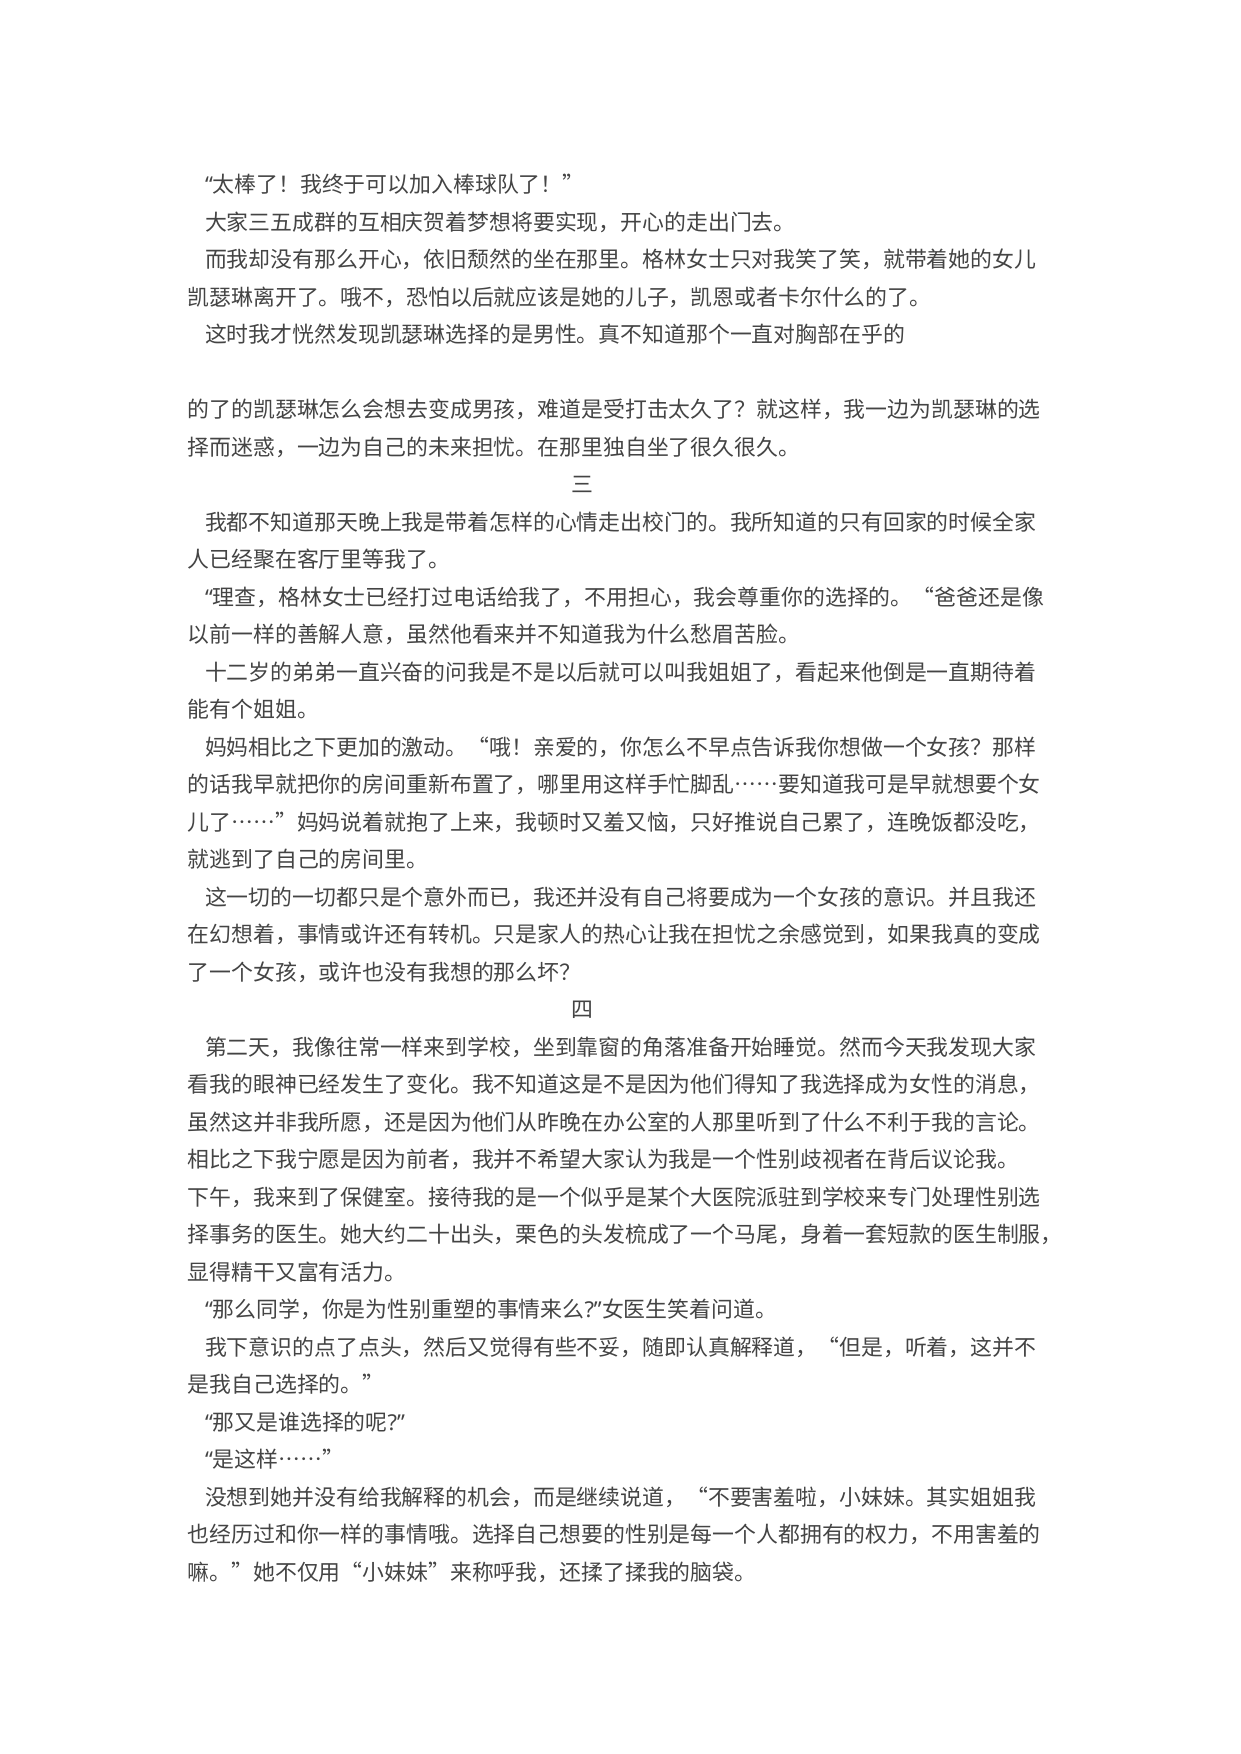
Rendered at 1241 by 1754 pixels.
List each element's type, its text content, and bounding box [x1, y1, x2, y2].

text 这时我才恍然发现凯瑟琳选择的是男性。真不知道那个一直对胸部在乎的) ? N. F9 {8 k) x. w9 B [187, 314, 1053, 389]
text 这一切的一切都只是个意外而已，我还并没有自己将要成为一个女孩的意识。并且我还在幻想着，事情或许还有转机。只是家人的热心让我在担忧之余感觉到，如果我真的变成了一个女孩，或许也没有我想的那么坏？1 D8 ?" n: G# P, C2 O [187, 877, 1053, 989]
text “那么同学，你是为性别重塑的事情来么?”女医生笑着问道。6 ?9 t: a7 u6 h# e* V/ U* c [187, 1289, 1053, 1327]
text “太棒了！我终于可以加入棒球队了！”7 h' H6 {' M! _! E. ]( p4 j& s [187, 164, 1053, 202]
text 大家三五成群的互相庆贺着梦想将要实现，开心的走出门去。 [187, 202, 1053, 239]
text “理查，格林女士已经打过电话给我了，不用担心，我会尊重你的选择的。“爸爸还是像以前一样的善解人意，虽然他看来并不知道我为什么愁眉苦脸。6 a9 W1 ~" z% f [187, 577, 1053, 652]
text “是这样……” [187, 1439, 1053, 1477]
text 四 [187, 989, 1053, 1027]
text 而我却没有那么开心，依旧颓然的坐在那里。格林女士只对我笑了笑，就带着她的女儿凯瑟琳离开了。哦不，恐怕以后就应该是她的儿子，凯恩或者卡尔什么的了。 [187, 239, 1053, 314]
text 第二天，我像往常一样来到学校，坐到靠窗的角落准备开始睡觉。然而今天我发现大家看我的眼神已经发生了变化。我不知道这是不是因为他们得知了我选择成为女性的消息，虽然这并非我所愿，还是因为他们从昨晚在办公室的人那里听到了什么不利于我的言论。相比之下我宁愿是因为前者，我并不希望大家认为我是一个性别歧视者在背后议论我。 [187, 1027, 1053, 1177]
text 三7 p9 [7 ^$ N9 ^: u8 T [187, 464, 1053, 502]
text 我下意识的点了点头，然后又觉得有些不妥，随即认真解释道，“但是，听着，这并不是我自己选择的。”2 t* ^ E2 s: \1 l [187, 1327, 1053, 1402]
text 妈妈相比之下更加的激动。“哦！亲爱的，你怎么不早点告诉我你想做一个女孩？那样的话我早就把你的房间重新布置了，哪里用这样手忙脚乱……要知道我可是早就想要个女儿了……”妈妈说着就抱了上来，我顿时又羞又恼，只好推说自己累了，连晚饭都没吃，就逃到了自己的房间里。: o `! \5 V; E8 Q6 ?1 a [187, 727, 1053, 877]
text 我都不知道那天晚上我是带着怎样的心情走出校门的。我所知道的只有回家的时候全家人已经聚在客厅里等我了。 [187, 502, 1053, 577]
text “那又是谁选择的呢?”) \. m( S' p8 H/ X3 T [187, 1402, 1053, 1439]
text 的了的凯瑟琳怎么会想去变成男孩，难道是受打击太久了？就这样，我一边为凯瑟琳的选择而迷惑，一边为自己的未来担忧。在那里独自坐了很久很久。- T# W4 t }/ z* O) j [187, 389, 1053, 464]
text 十二岁的弟弟一直兴奋的问我是不是以后就可以叫我姐姐了，看起来他倒是一直期待着能有个姐姐。 [187, 652, 1053, 727]
text 下午，我来到了保健室。接待我的是一个似乎是某个大医院派驻到学校来专门处理性别选择事务的医生。她大约二十出头，栗色的头发梳成了一个马尾，身着一套短款的医生制服，显得精干又富有活力。 [187, 1177, 1053, 1289]
text 没想到她并没有给我解释的机会，而是继续说道，“不要害羞啦，小妹妹。其实姐姐我也经历过和你一样的事情哦。选择自己想要的性别是每一个人都拥有的权力，不用害羞的嘛。”她不仅用“小妹妹”来称呼我，还揉了揉我的脑袋。6 k$ V& ]. D* u' e- | [187, 1477, 1053, 1589]
